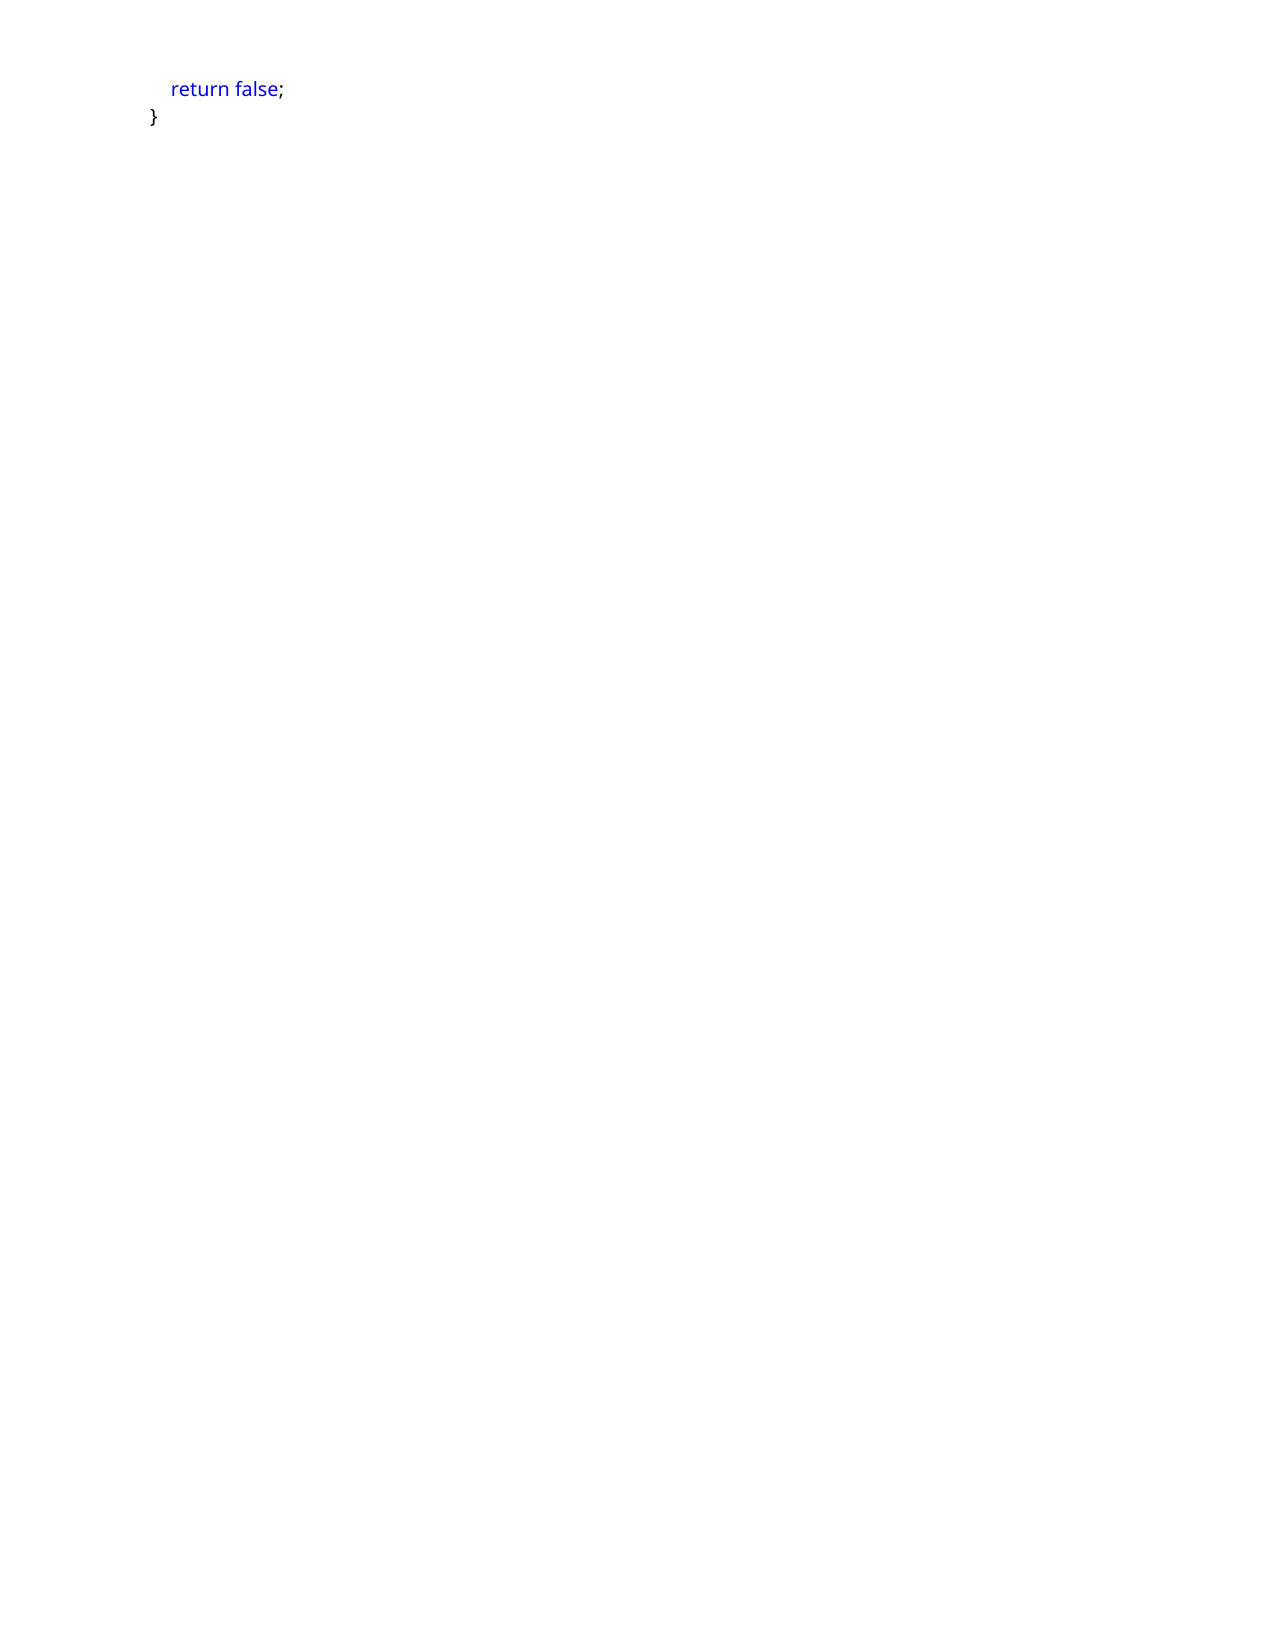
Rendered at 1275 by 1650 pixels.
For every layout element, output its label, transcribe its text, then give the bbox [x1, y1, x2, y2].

text return false; [150, 75, 1200, 102]
text } [150, 102, 1200, 129]
